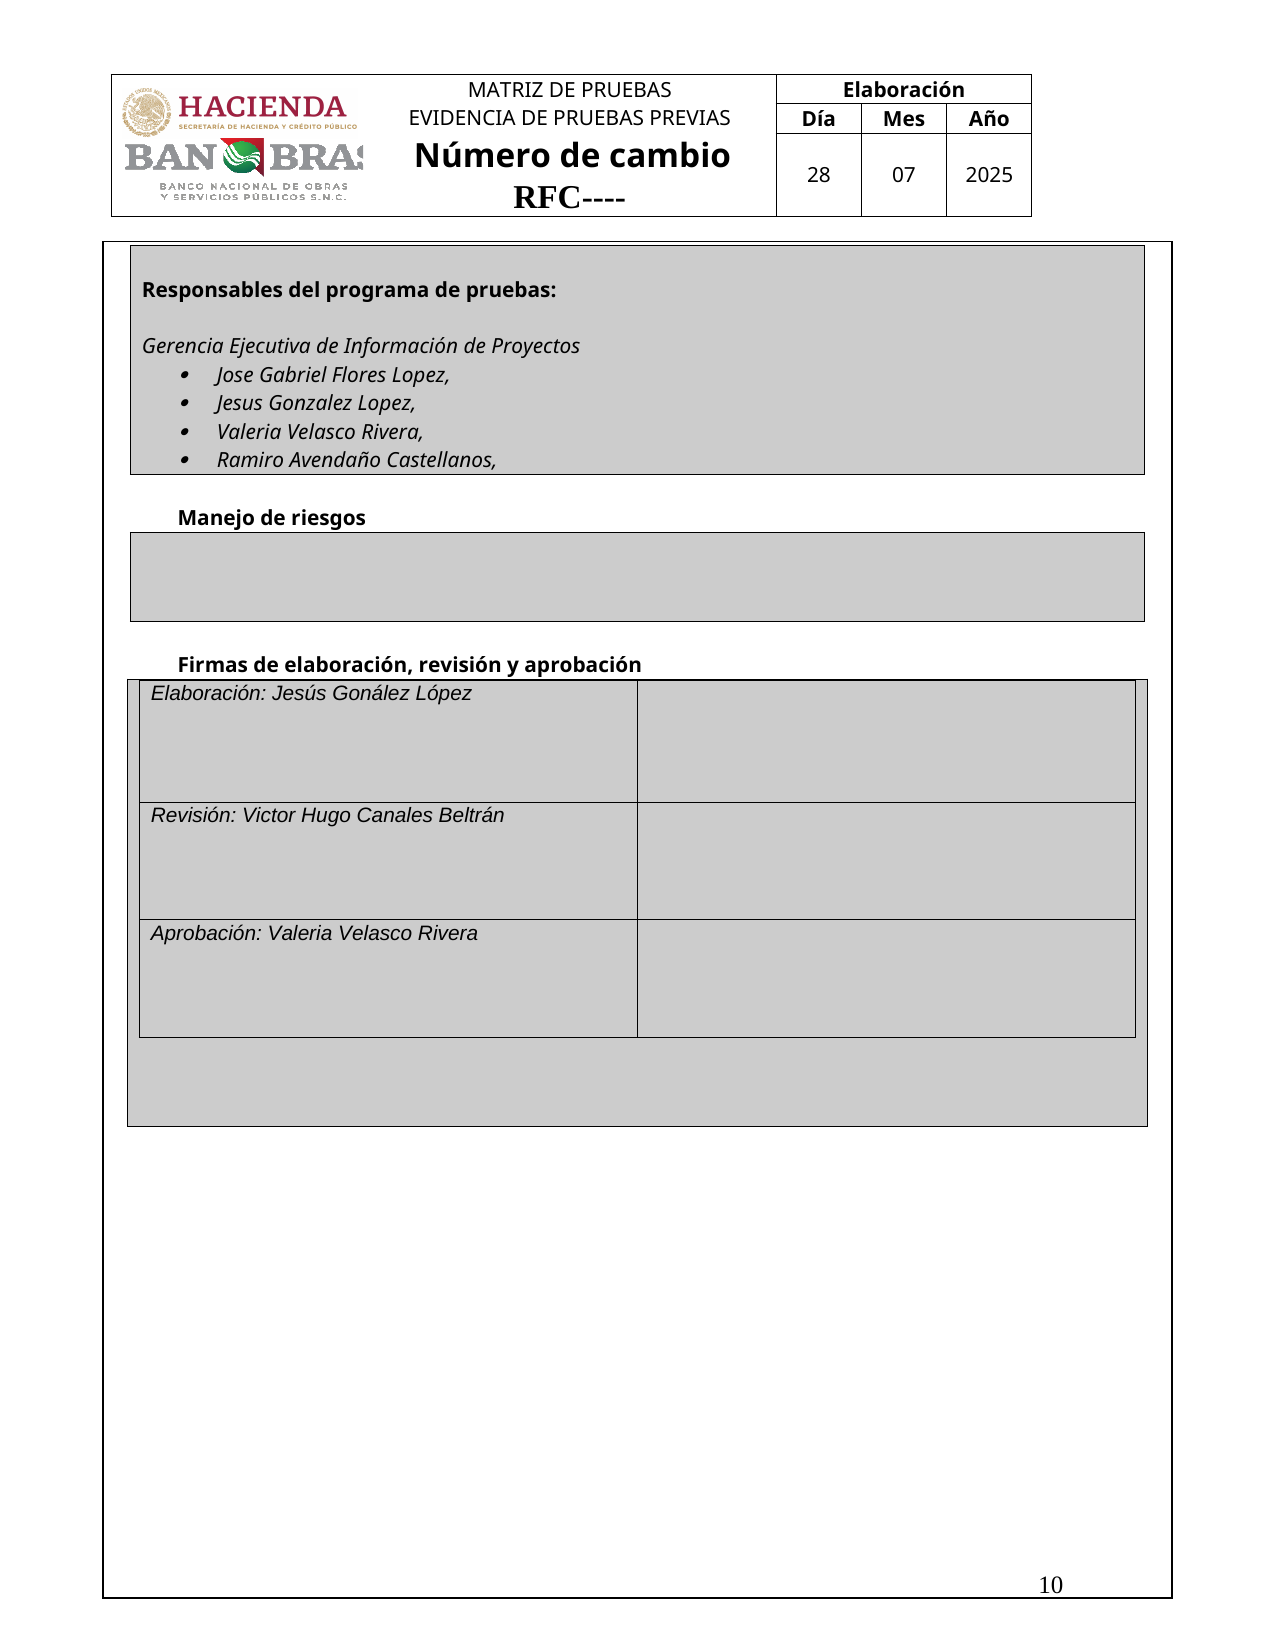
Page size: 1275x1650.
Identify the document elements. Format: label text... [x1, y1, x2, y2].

table_header [128, 680, 1147, 1126]
table_header [131, 533, 1144, 621]
picture [122, 88, 364, 202]
text Manejo de riesgos [102, 503, 1098, 532]
text Firmas de elaboración, revisión y aprobación [102, 650, 1098, 678]
